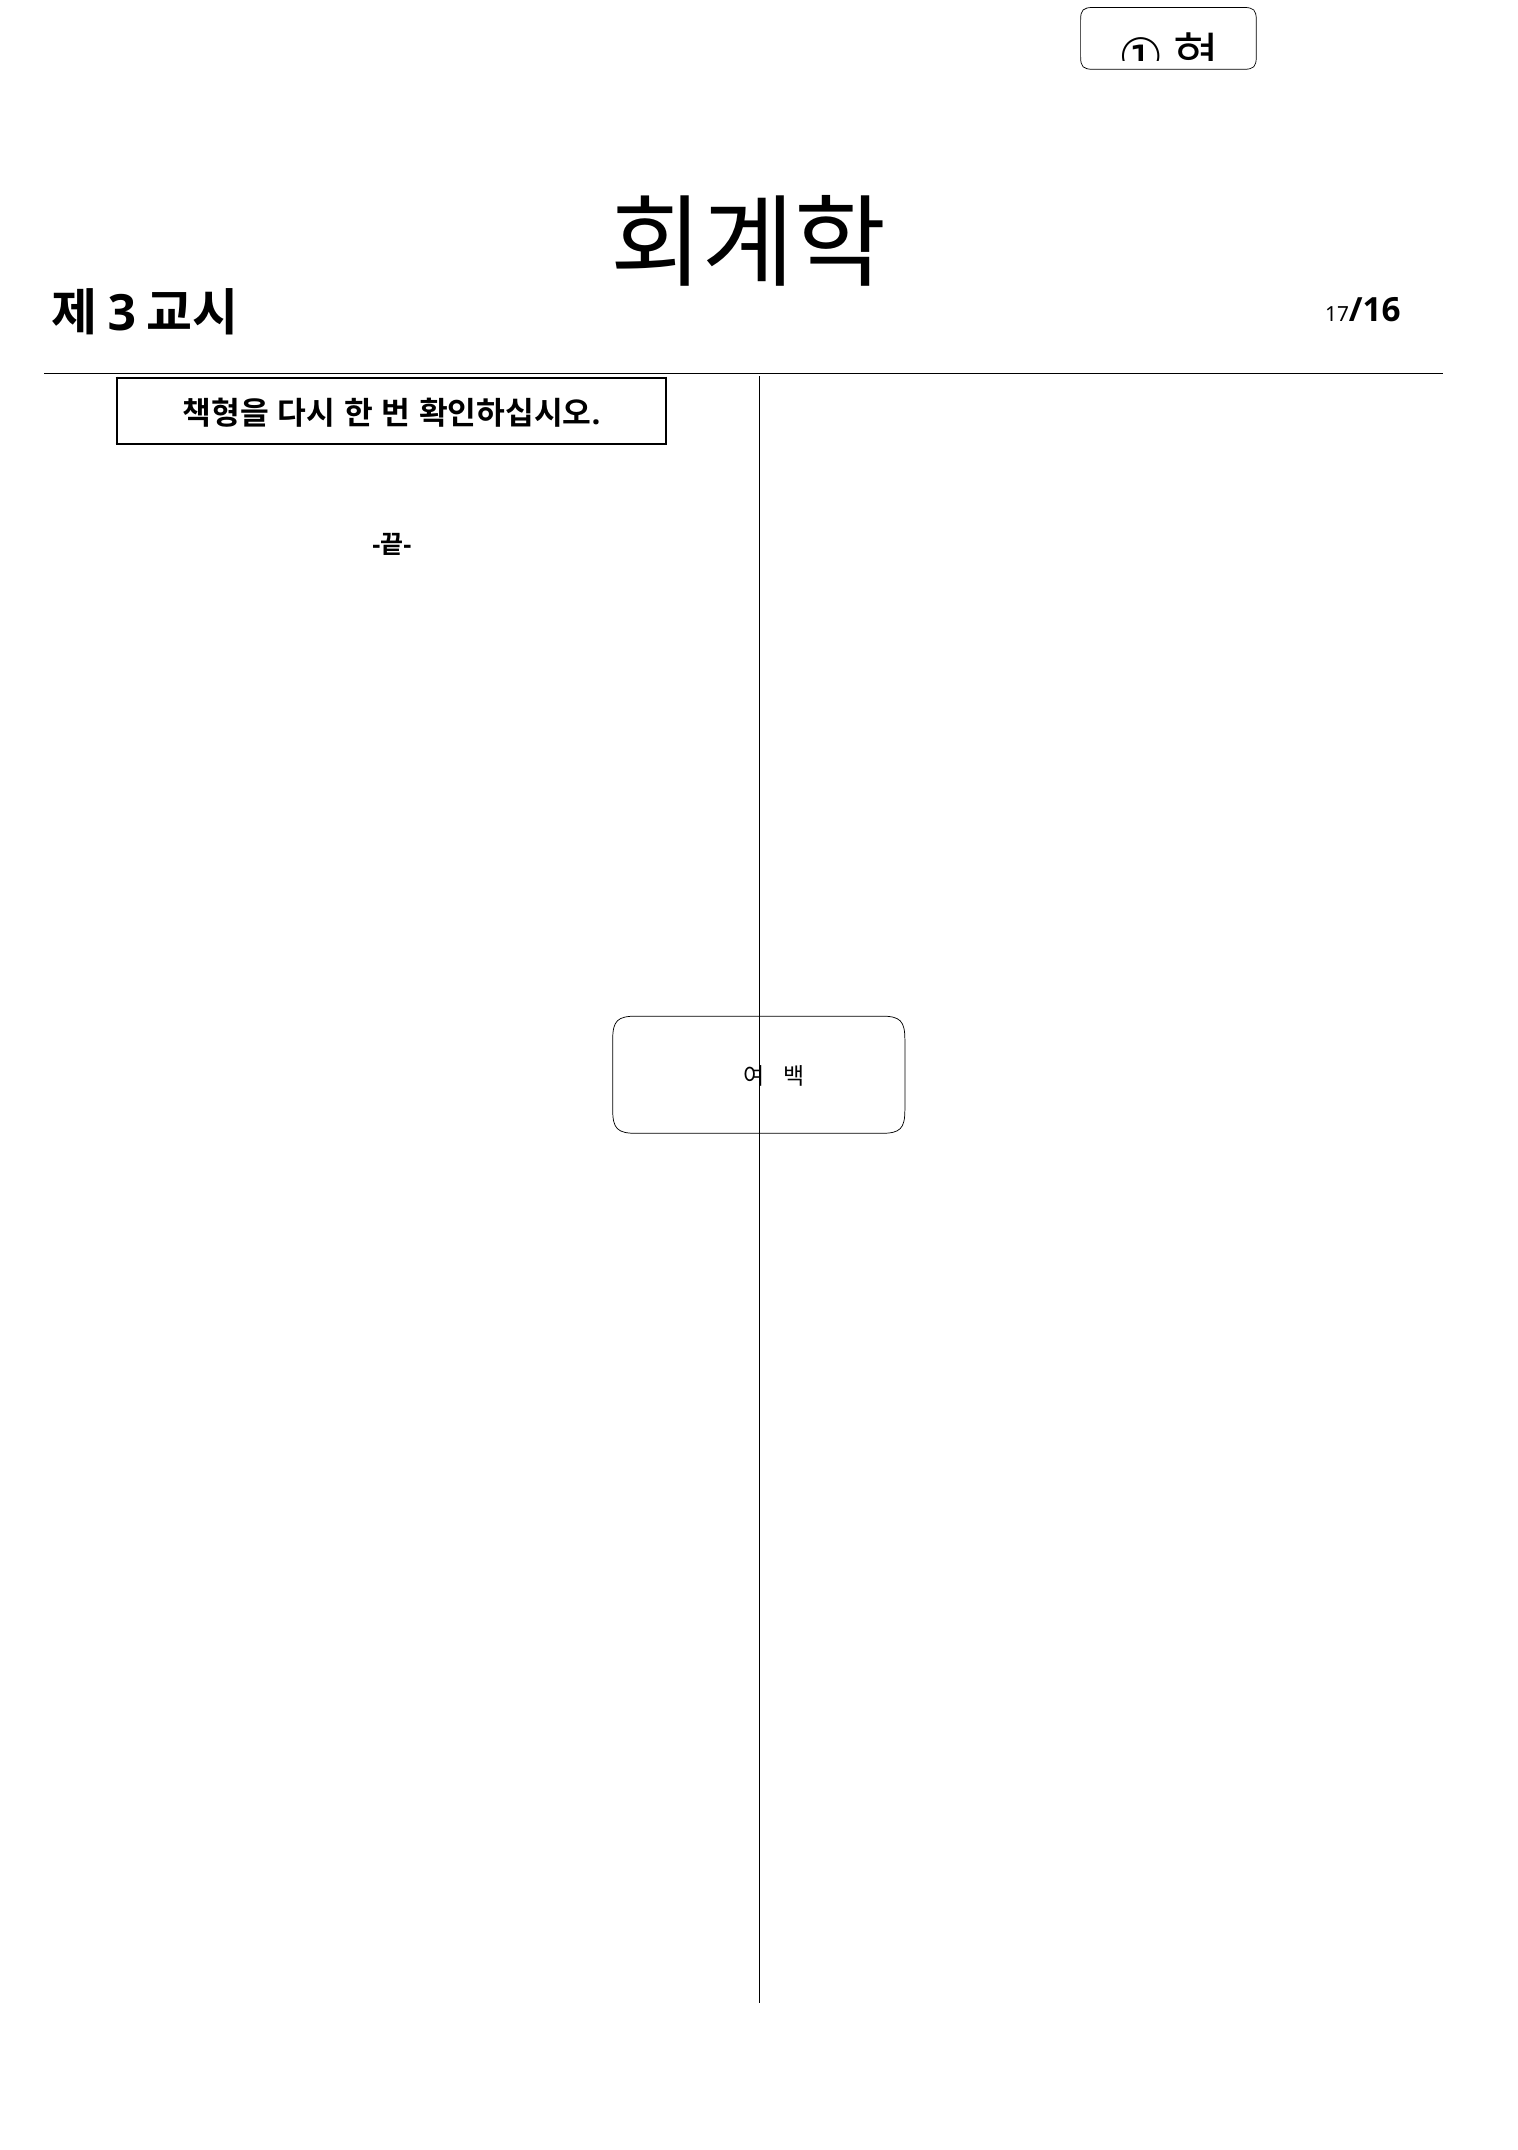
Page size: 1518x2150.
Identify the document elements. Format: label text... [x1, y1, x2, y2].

table_header 책형을 다시 한 번 확인하십시오. [118, 379, 665, 443]
text -끝- [47, 524, 736, 561]
